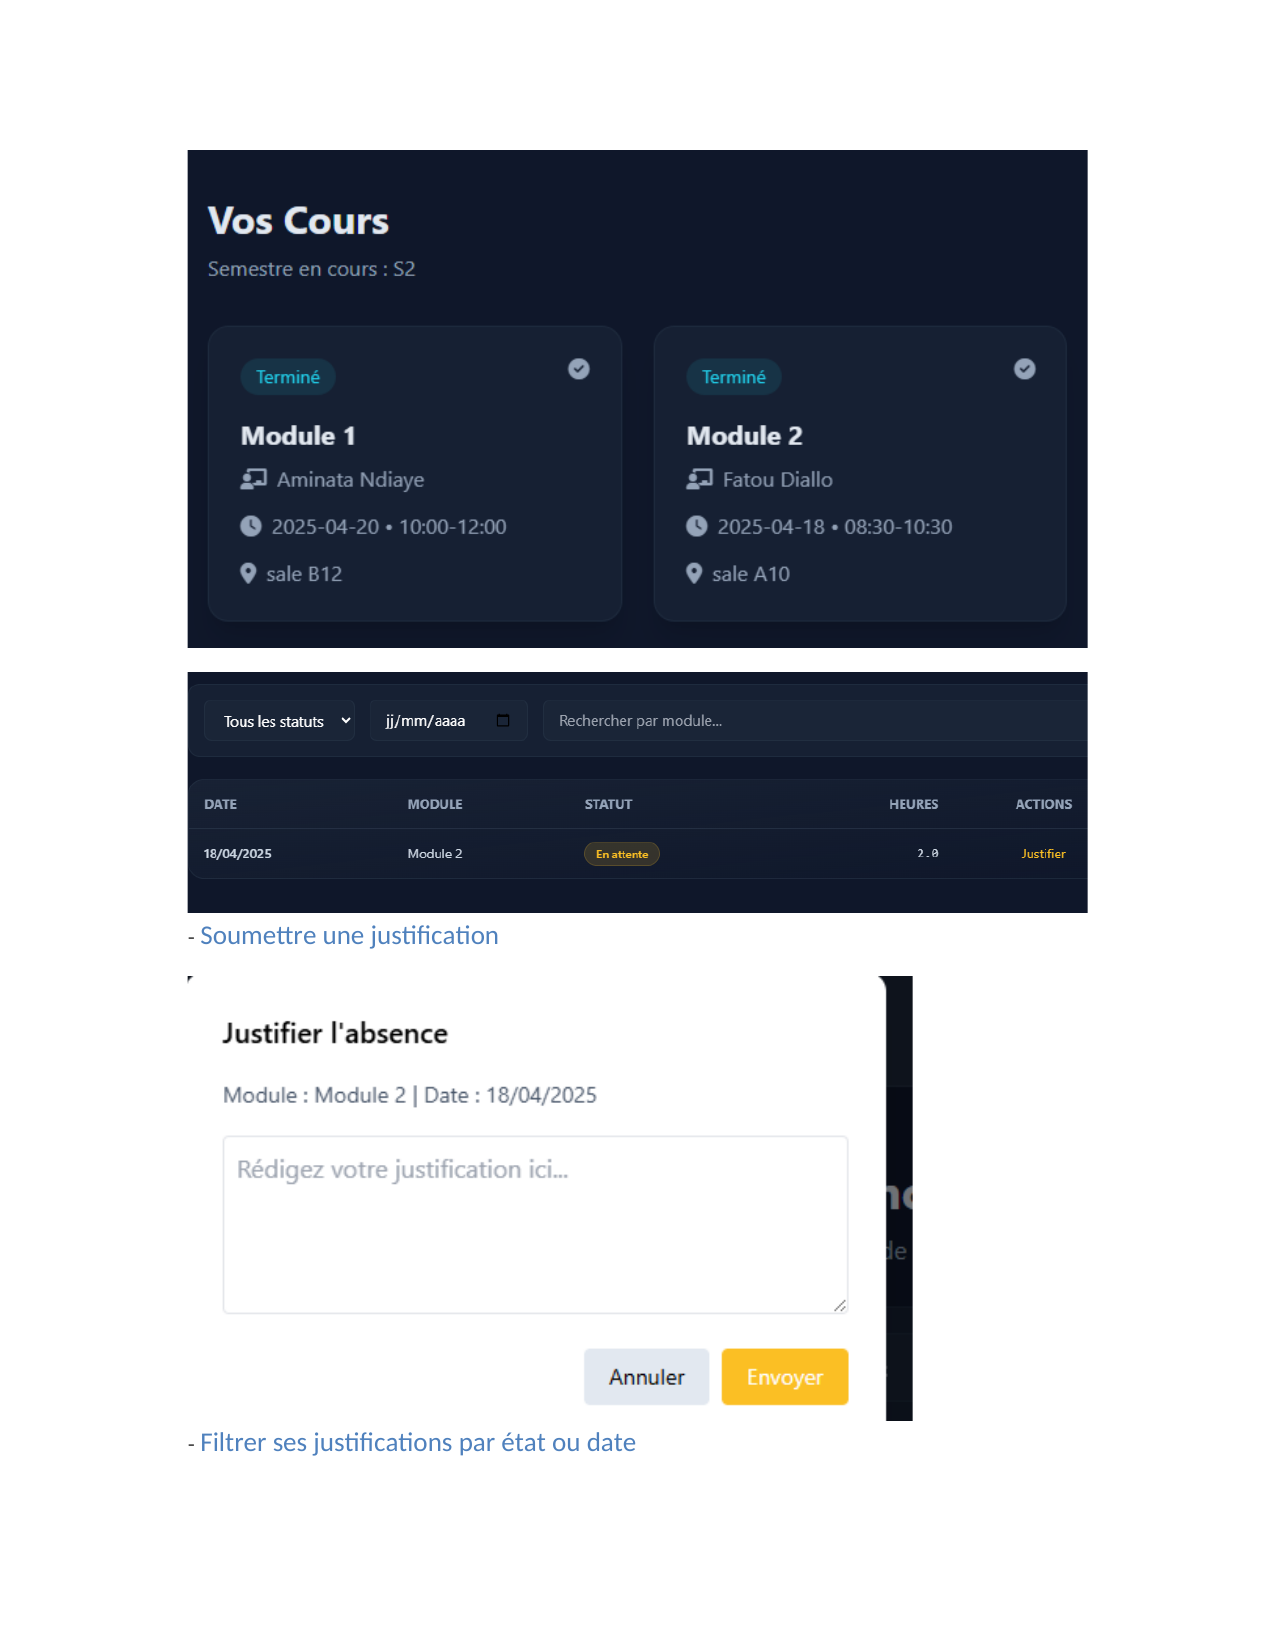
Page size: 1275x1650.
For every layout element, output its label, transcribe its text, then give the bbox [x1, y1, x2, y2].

text - Soumettre une justification [187, 913, 1087, 951]
picture [187, 976, 913, 1421]
picture [187, 150, 1088, 648]
picture [187, 672, 1088, 913]
